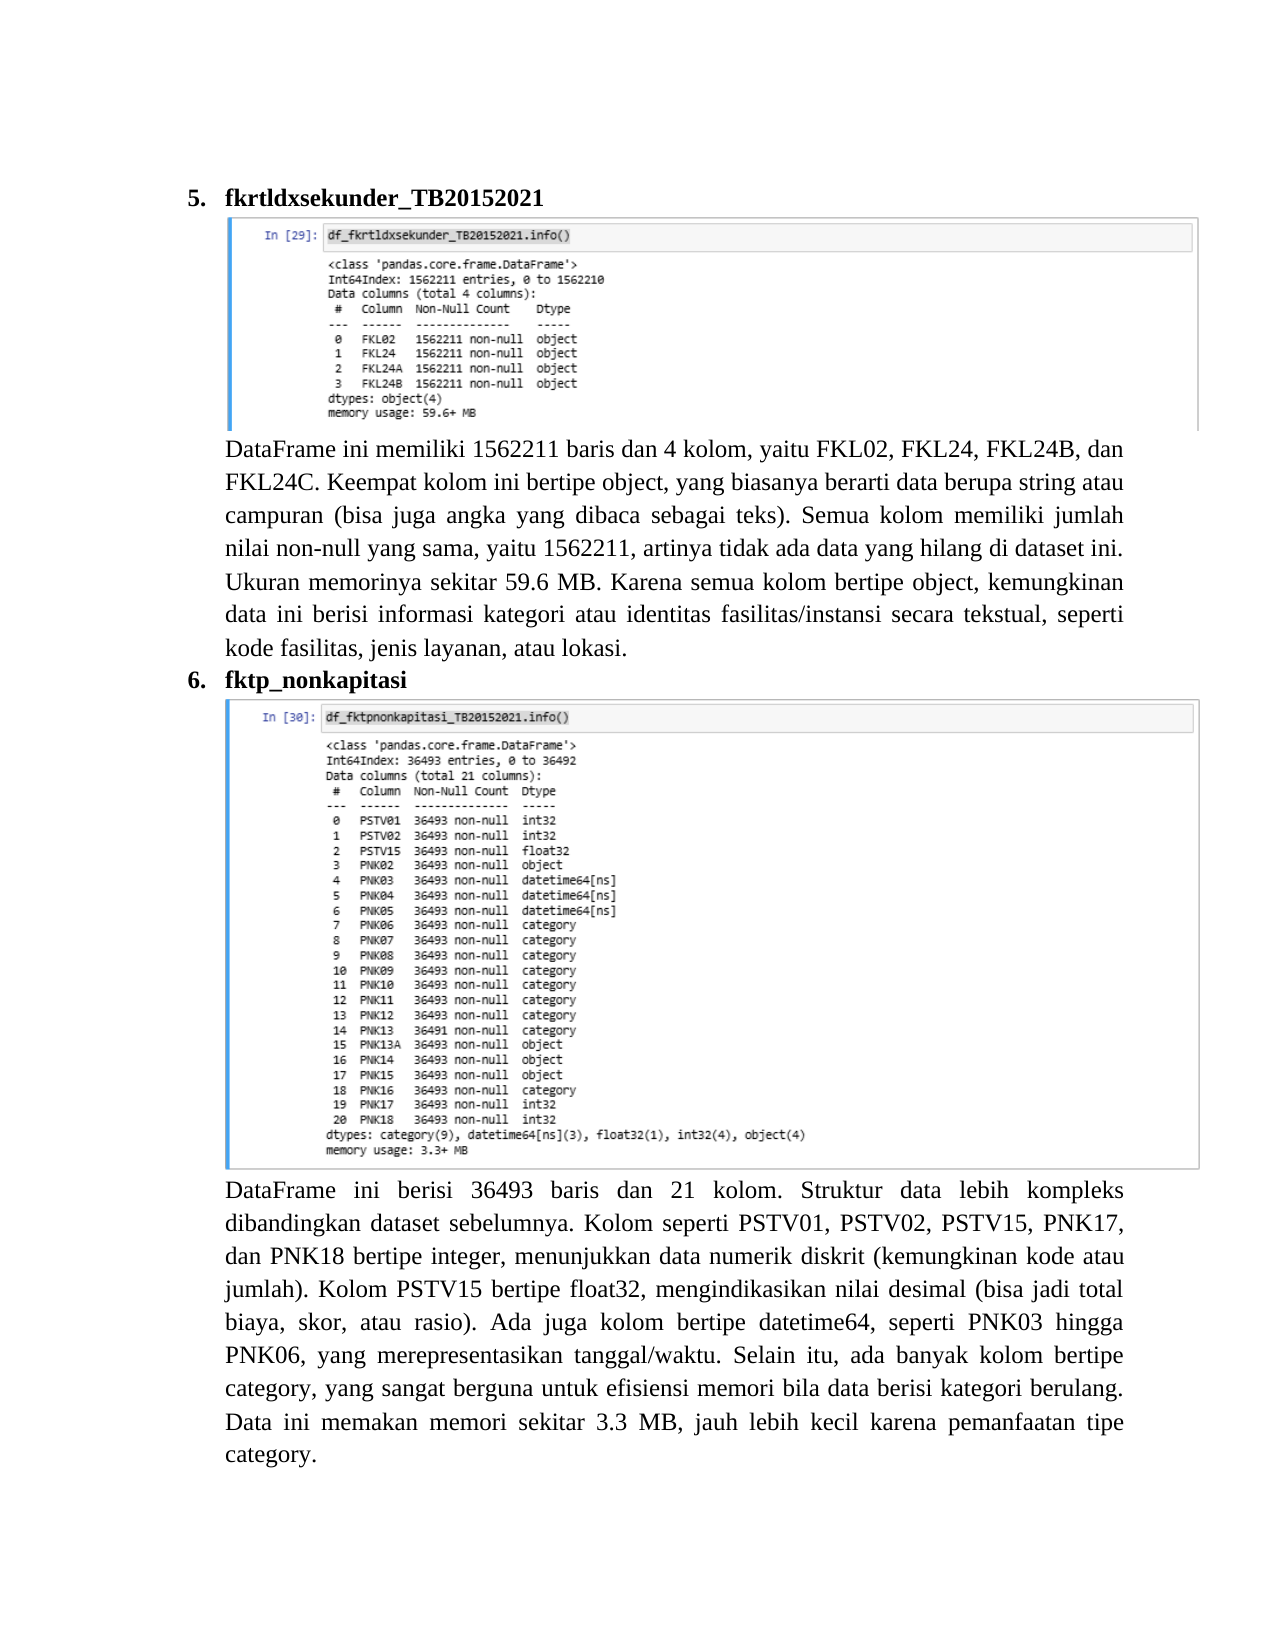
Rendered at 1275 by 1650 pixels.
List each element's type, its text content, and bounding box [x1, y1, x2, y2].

picture [225, 698, 1200, 1172]
picture [225, 216, 1200, 431]
list fkrtldxsekunder_TB20152021 [187, 183, 1125, 212]
text DataFrame ini memiliki 1562211 baris dan 4 kolom, yaitu FKL02, FKL24, FKL24B, dan FKL24C. Keempat kolom ini bertipe object, yang biasanya berarti data berupa string atau campuran (bisa juga angka yang dibaca sebagai teks). Semua kolom memiliki jumlah nilai non-null yang sama, yaitu 1562211, artinya tidak ada data yang hilang di dataset ini. Ukuran memorinya sekitar 59.6 MB. Karena semua kolom bertipe object, kemungkinan data ini berisi informasi kategori atau identitas fasilitas/instansi secara tekstual, seperti kode fasilitas, jenis layanan, atau lokasi. [225, 434, 1125, 661]
list fktp_nonkapitasi [187, 666, 1125, 694]
text DataFrame ini berisi 36493 baris dan 21 kolom. Struktur data lebih kompleks dibandingkan dataset sebelumnya. Kolom seperti PSTV01, PSTV02, PSTV15, PNK17, dan PNK18 bertipe integer, menunjukkan data numerik diskrit (kemungkinan kode atau jumlah). Kolom PSTV15 bertipe float32, mengindikasikan nilai desimal (bisa jadi total biaya, skor, atau rasio). Ada juga kolom bertipe datetime64, seperti PNK03 hingga PNK06, yang merepresentasikan tanggal/waktu. Selain itu, ada banyak kolom bertipe category, yang sangat berguna untuk efisiensi memori bila data berisi kategori berulang. Data ini memakan memori sekitar 3.3 MB, jauh lebih kecil karena pemanfaatan tipe category. [225, 1175, 1125, 1468]
